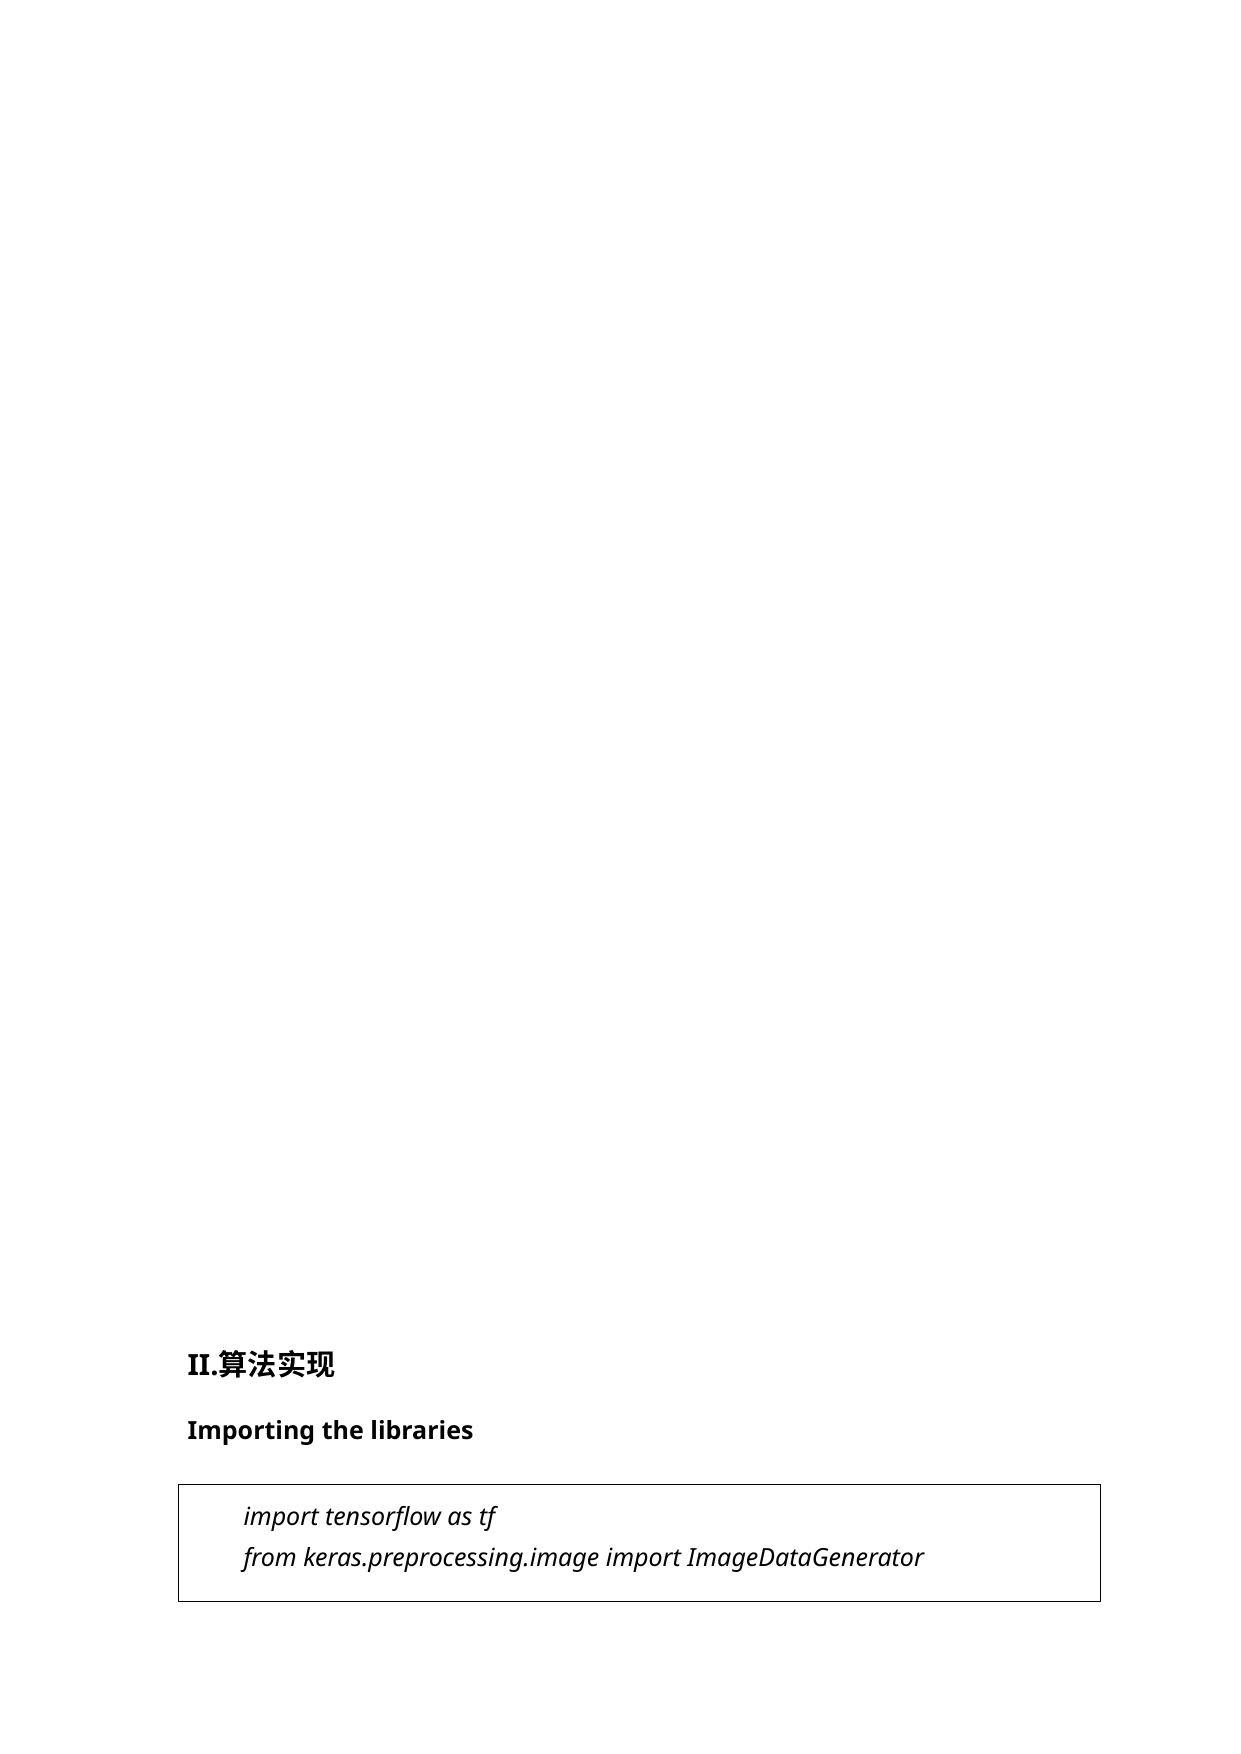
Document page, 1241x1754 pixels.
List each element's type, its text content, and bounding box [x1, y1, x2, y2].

text Importing the libraries [187, 1397, 1053, 1462]
list II.算法实现 [187, 1332, 1053, 1397]
